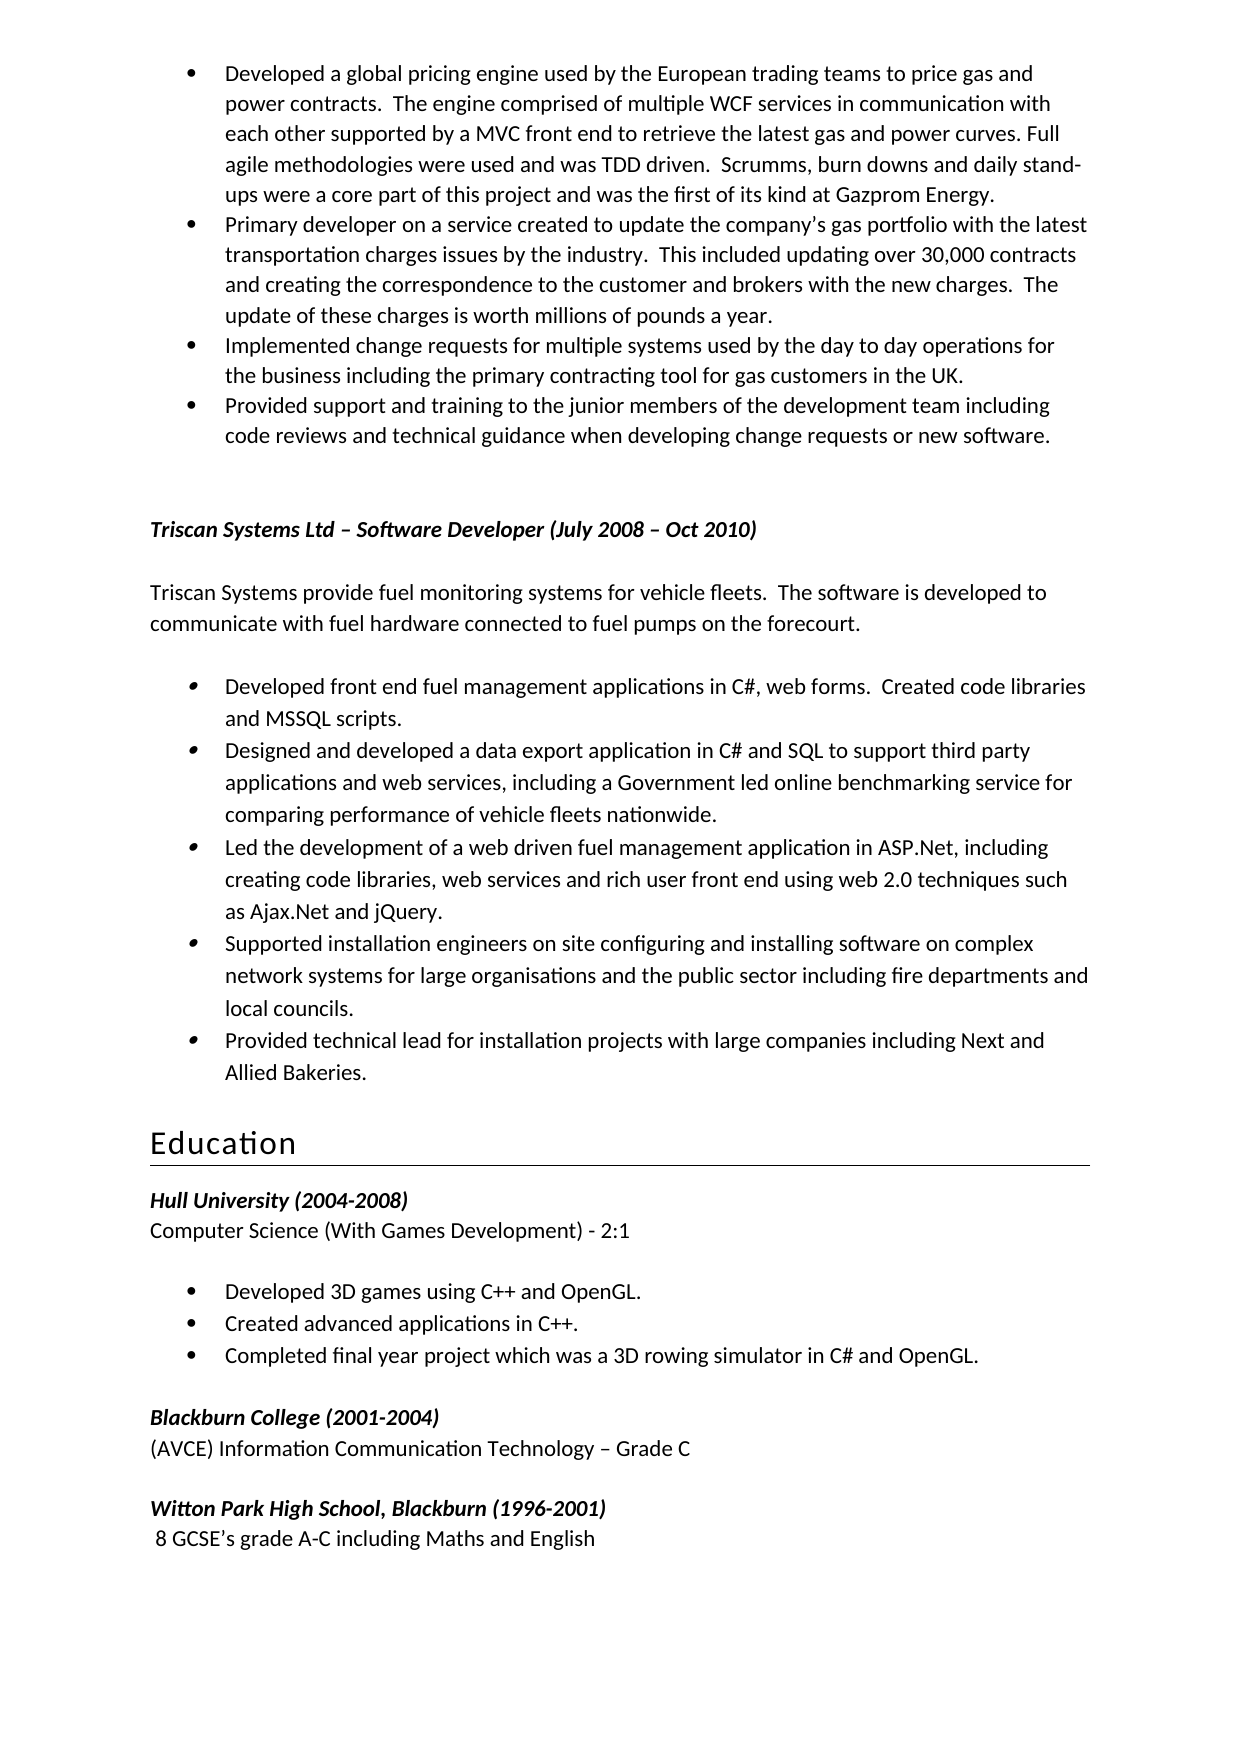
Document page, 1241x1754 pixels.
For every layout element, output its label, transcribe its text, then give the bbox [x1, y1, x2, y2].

list Developed front end fuel management applications in C#, web forms. Created code libraries and MSSQL scripts. [187, 672, 1090, 732]
list Created advanced applications in C++. [187, 1309, 1090, 1337]
list Designed and developed a data export application in C# and SQL to support third party applications and web services, including a Government led online benchmarking service for comparing performance of vehicle fleets nationwide. [187, 736, 1090, 828]
list Completed final year project which was a 3D rowing simulator in C# and OpenGL. [187, 1341, 1090, 1369]
list Primary developer on a service created to update the company’s gas portfolio with the latest transportation charges issues by the industry. This included updating over 30,000 contracts and creating the correspondence to the customer and brokers with the new charges. The update of these charges is worth millions of pounds a year. [187, 210, 1090, 329]
text Hull University (2004-2008) [150, 1186, 1090, 1214]
list Developed a global pricing engine used by the European trading teams to price gas and power contracts. The engine comprised of multiple WCF services in communication with each other supported by a MVC front end to retrieve the latest gas and power curves. Full agile methodologies were used and was TDD driven. Scrumms, burn downs and daily stand-ups were a core part of this project and was the first of its kind at Gazprom Energy. [187, 59, 1090, 208]
text Education [150, 1122, 1090, 1165]
text 8 GCSE’s grade A-C including Maths and English [150, 1524, 1090, 1552]
text Triscan Systems provide fuel monitoring systems for vehicle fleets. The software is developed to communicate with fuel hardware connected to fuel pumps on the forecourt. [150, 578, 1090, 637]
list Led the development of a web driven fuel management application in ASP.Net, including creating code libraries, web services and rich user front end using web 2.0 techniques such as Ajax.Net and jQuery. [187, 833, 1090, 925]
list Developed 3D games using C++ and OpenGL. [187, 1277, 1090, 1305]
list Provided technical lead for installation projects with large companies including Next and Allied Bakeries. [187, 1026, 1090, 1086]
text (AVCE) Information Communication Technology – Grade C [150, 1434, 1090, 1462]
text Triscan Systems Ltd – Software Developer (July 2008 – Oct 2010) [150, 515, 1090, 543]
list Supported installation engineers on site configuring and installing software on complex network systems for large organisations and the public sector including fire departments and local councils. [187, 929, 1090, 1022]
list Provided support and training to the junior members of the development team including code reviews and technical guidance when developing change requests or new software. [187, 391, 1090, 449]
text Blackburn College (2001-2004) [150, 1403, 1090, 1432]
text Witton Park High School, Blackburn (1996-2001) [150, 1494, 1090, 1522]
list Implemented change requests for multiple systems used by the day to day operations for the business including the primary contracting tool for gas customers in the UK. [187, 331, 1090, 389]
text Computer Science (With Games Development) - 2:1 [150, 1216, 1090, 1244]
